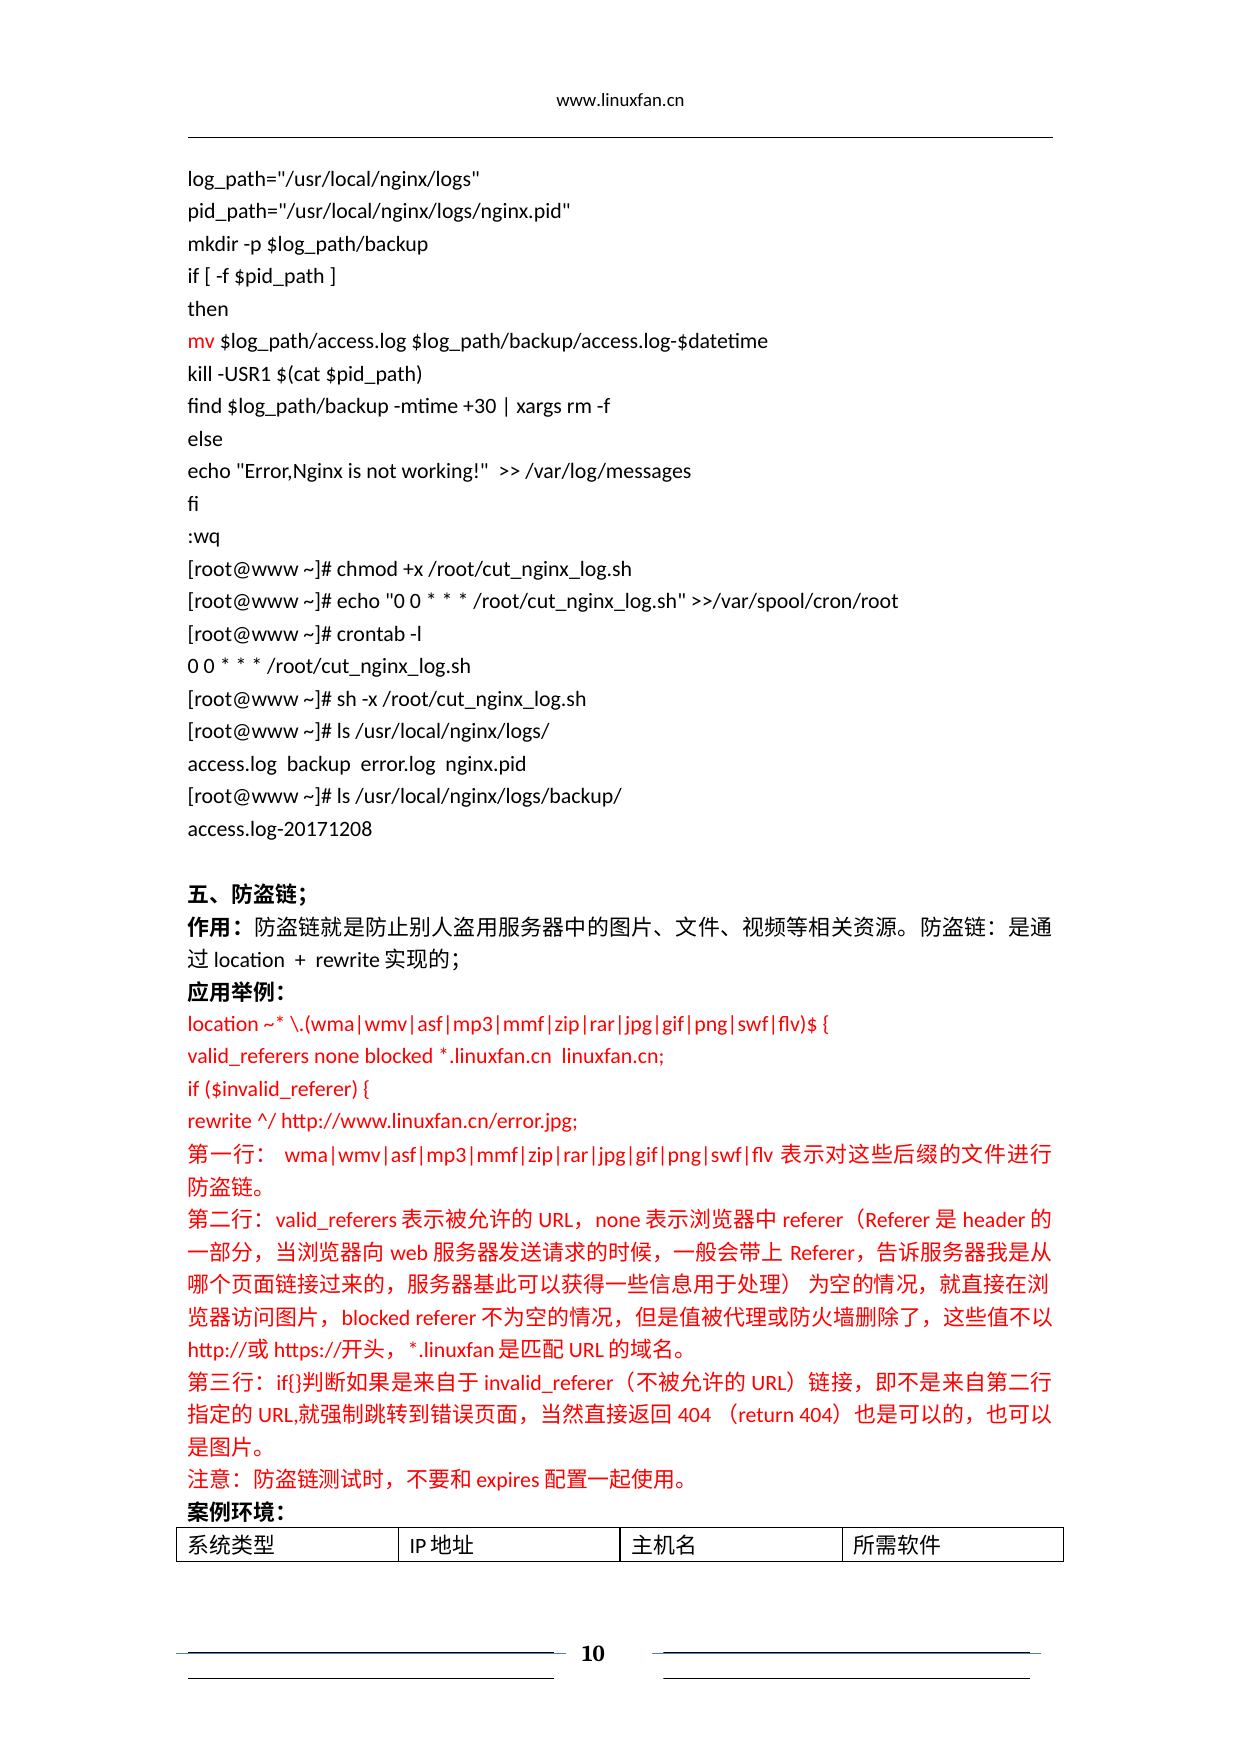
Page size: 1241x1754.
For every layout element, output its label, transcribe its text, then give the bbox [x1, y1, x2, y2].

text [root@www ~]# echo "0 0 * * * /root/cut_nginx_log.sh" >>/var/spool/cron/root [187, 584, 1053, 617]
text if ($invalid_referer) { [187, 1072, 1053, 1104]
text kill -USR1 $(cat $pid_path) [187, 357, 1053, 389]
text then [187, 292, 1053, 324]
text access.log backup error.log nginx.pid [187, 747, 1053, 779]
table_header 所需软件 [843, 1528, 1063, 1561]
text location ~* \.(wma|wmv|asf|mp3|mmf|zip|rar|jpg|gif|png|swf|flv)$ { [187, 1007, 1053, 1039]
table_header 系统类型 [177, 1528, 398, 1561]
text echo "Error,Nginx is not working!" >> /var/log/messages [187, 454, 1053, 487]
text else [187, 422, 1053, 454]
text 案例环境： [187, 1494, 1053, 1527]
text 第二行：valid_referers表示被允许的URL，none表示浏览器中 referer（Referer 是 header 的一部分，当浏览器向 web 服务器发送请求的时候，一般会带上 Referer，告诉服务器我是从哪个页面链接过来的，服务器基此可以获得一些信息用于处理） 为空的情况，就直接在浏览器访问图片，blocked referer 不为空的情况，但是值被代理或防火墙删除了，这些值不以http://或 https://开头，*.linuxfan是匹配URL的域名。 [187, 1202, 1053, 1364]
table_header IP地址 [399, 1528, 619, 1561]
text pid_path="/usr/local/nginx/logs/nginx.pid" [187, 194, 1053, 227]
text :wq [187, 519, 1053, 552]
text 0 0 * * * /root/cut_nginx_log.sh [187, 649, 1053, 682]
text access.log-20171208 [187, 812, 1053, 844]
text 应用举例： [187, 974, 1053, 1007]
text [root@www ~]# ls /usr/local/nginx/logs/ [187, 714, 1053, 747]
text mv $log_path/access.log $log_path/backup/access.log-$datetime [187, 324, 1053, 357]
text [root@www ~]# ls /usr/local/nginx/logs/backup/ [187, 779, 1053, 812]
text 注意：防盗链测试时，不要和expires配置一起使用。 [187, 1462, 1053, 1494]
text 作用：防盗链就是防止别人盗用服务器中的图片、文件、视频等相关资源。防盗链：是通过location + rewrite实现的； [187, 909, 1053, 974]
text log_path="/usr/local/nginx/logs" [187, 162, 1053, 194]
text 第一行： wma|wmv|asf|mp3|mmf|zip|rar|jpg|gif|png|swf|flv 表示对这些后缀的文件进行防盗链。 [187, 1137, 1053, 1202]
text rewrite ^/ http://www.linuxfan.cn/error.jpg; [187, 1104, 1053, 1137]
text mkdir -p $log_path/backup [187, 227, 1053, 259]
text valid_referers none blocked *.linuxfan.cn linuxfan.cn; [187, 1039, 1053, 1072]
text [root@www ~]# chmod +x /root/cut_nginx_log.sh [187, 552, 1053, 584]
text [root@www ~]# crontab -l [187, 617, 1053, 649]
text 第三行：if{}判断如果是来自于invalid_referer（不被允许的URL）链接，即不是来自第二行指定的URL,就强制跳转到错误页面，当然直接返回 404 （return 404）也是可以的，也可以是图片。 [187, 1364, 1053, 1462]
text fi [187, 487, 1053, 519]
text 五、防盗链； [187, 877, 1053, 909]
text find $log_path/backup -mtime +30 | xargs rm -f [187, 389, 1053, 422]
text [root@www ~]# sh -x /root/cut_nginx_log.sh [187, 682, 1053, 714]
table_header 主机名 [621, 1528, 842, 1561]
text if [ -f $pid_path ] [187, 259, 1053, 292]
